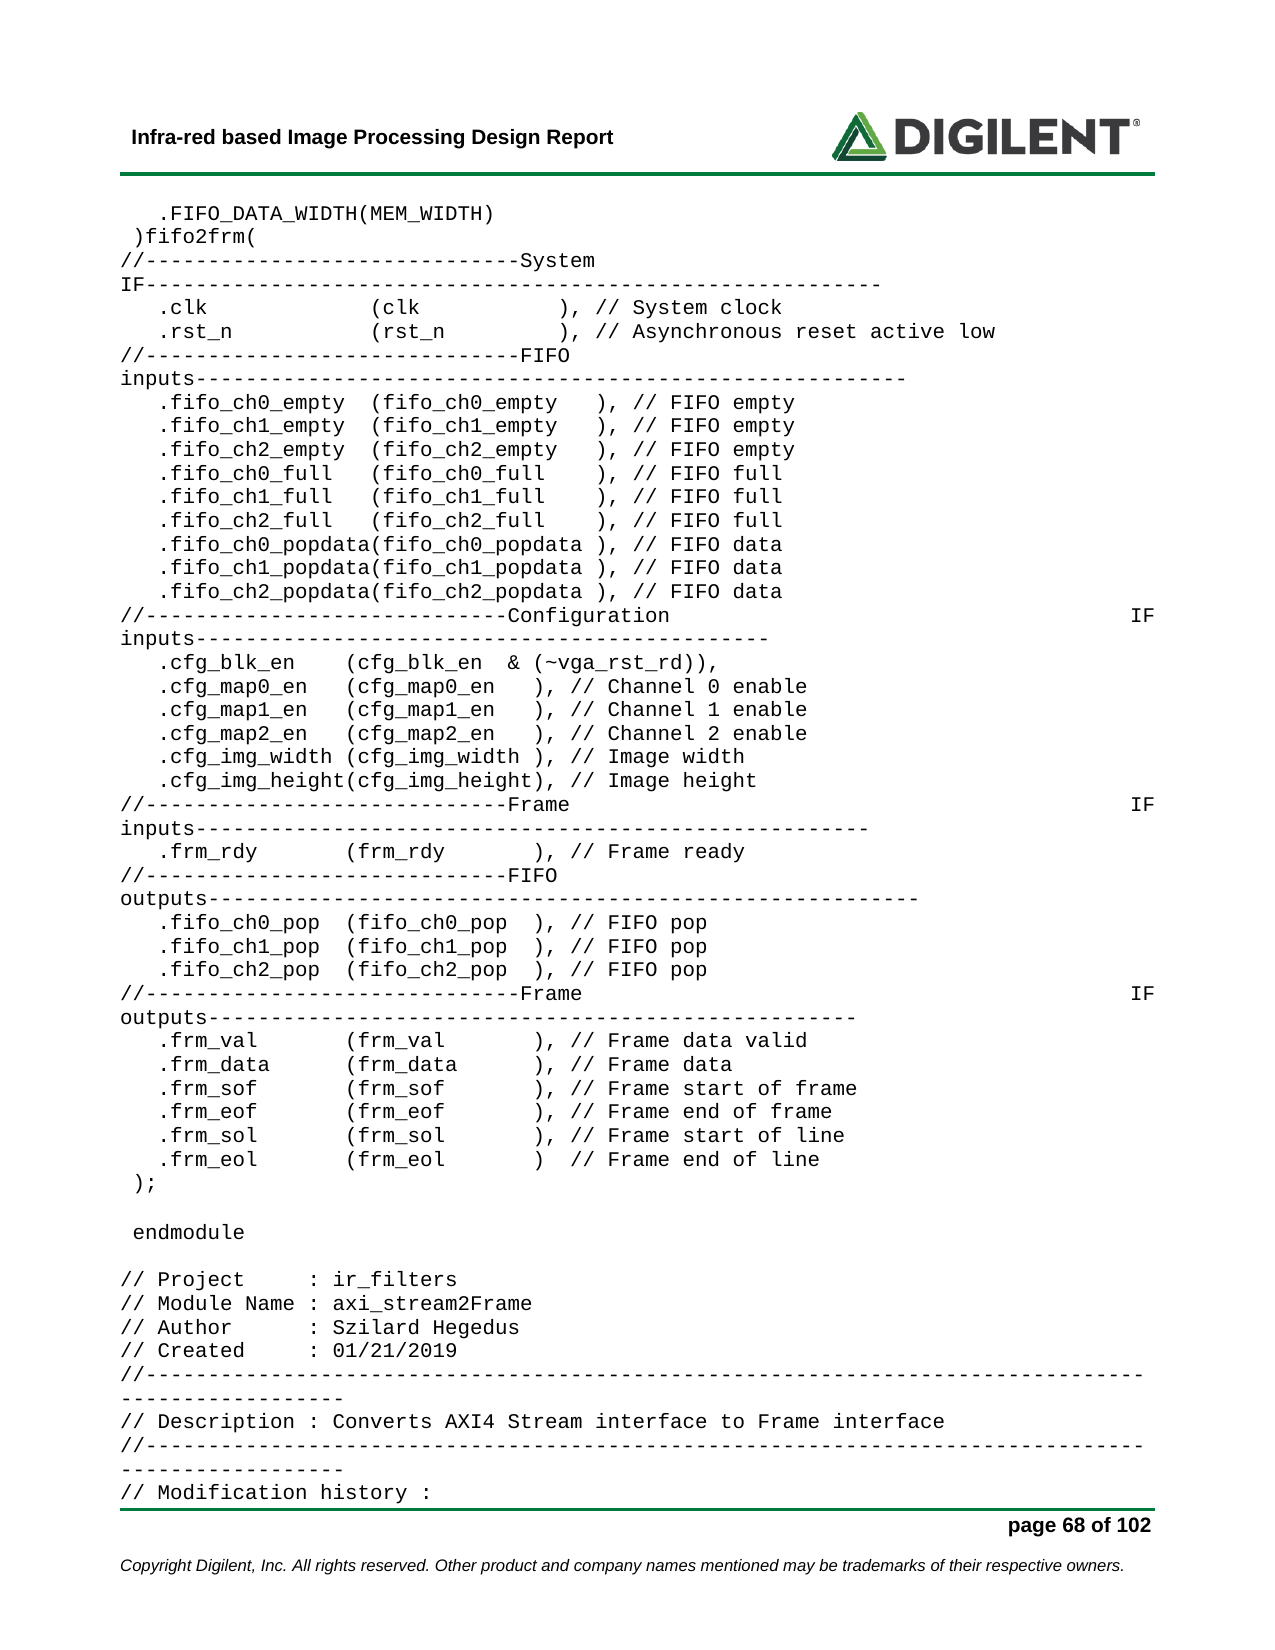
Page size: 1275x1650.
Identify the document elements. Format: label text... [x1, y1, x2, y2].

text //-----------------------------Configuration IF inputs---------------------------------------------- [120, 605, 1155, 652]
text .fifo_ch2_pop (fifo_ch2_pop ), // FIFO pop [120, 959, 1155, 983]
text //------------------------------FIFO inputs--------------------------------------------------------- [120, 344, 1155, 392]
text .frm_data (frm_data ), // Frame data [120, 1054, 1155, 1078]
text .cfg_map2_en (cfg_map2_en ), // Channel 2 enable [120, 723, 1155, 747]
text // Modification history : [120, 1482, 1155, 1506]
text // Description : Converts AXI4 Stream interface to Frame interface [120, 1411, 1155, 1435]
text // Author : Szilard Hegedus [120, 1317, 1155, 1340]
text .frm_eof (frm_eof ), // Frame end of frame [120, 1101, 1155, 1125]
text .fifo_ch0_pop (fifo_ch0_pop ), // FIFO pop [120, 912, 1155, 936]
text .frm_val (frm_val ), // Frame data valid [120, 1030, 1155, 1054]
text .frm_rdy (frm_rdy ), // Frame ready [120, 841, 1155, 865]
text .fifo_ch2_empty (fifo_ch2_empty ), // FIFO empty [120, 439, 1155, 463]
text // Created : 01/21/2019 [120, 1340, 1155, 1364]
text //------------------------------System IF----------------------------------------------------------- [120, 250, 1155, 297]
text .cfg_img_width (cfg_img_width ), // Image width [120, 747, 1155, 770]
picture [832, 112, 1140, 161]
text .fifo_ch1_popdata(fifo_ch1_popdata ), // FIFO data [120, 557, 1155, 581]
text //-----------------------------Frame IF inputs------------------------------------------------------ [120, 794, 1155, 841]
text .fifo_ch0_empty (fifo_ch0_empty ), // FIFO empty [120, 392, 1155, 416]
text .cfg_map1_en (cfg_map1_en ), // Channel 1 enable [120, 699, 1155, 723]
text //-------------------------------------------------------------------------------------------------- [120, 1364, 1155, 1411]
text .fifo_ch1_pop (fifo_ch1_pop ), // FIFO pop [120, 936, 1155, 959]
text .fifo_ch1_full (fifo_ch1_full ), // FIFO full [120, 486, 1155, 510]
text .fifo_ch2_full (fifo_ch2_full ), // FIFO full [120, 510, 1155, 534]
text .cfg_blk_en (cfg_blk_en & (~vga_rst_rd)), [120, 652, 1155, 676]
text .fifo_ch1_empty (fifo_ch1_empty ), // FIFO empty [120, 416, 1155, 439]
text //------------------------------Frame IF outputs---------------------------------------------------- [120, 983, 1155, 1030]
text // Project : ir_filters [120, 1269, 1155, 1293]
text .cfg_img_height(cfg_img_height), // Image height [120, 770, 1155, 794]
text //-----------------------------FIFO outputs--------------------------------------------------------- [120, 865, 1155, 912]
text // Module Name : axi_stream2Frame [120, 1293, 1155, 1317]
text .frm_sol (frm_sol ), // Frame start of line [120, 1125, 1155, 1148]
text .fifo_ch2_popdata(fifo_ch2_popdata ), // FIFO data [120, 581, 1155, 605]
text .clk (clk ), // System clock [120, 297, 1155, 321]
text )fifo2frm( [120, 226, 1155, 250]
text endmodule [120, 1222, 1155, 1246]
text .FIFO_DATA_WIDTH(MEM_WIDTH) [120, 203, 1155, 226]
text //-------------------------------------------------------------------------------------------------- [120, 1435, 1155, 1482]
text .rst_n (rst_n ), // Asynchronous reset active low [120, 321, 1155, 344]
text .fifo_ch0_popdata(fifo_ch0_popdata ), // FIFO data [120, 534, 1155, 557]
text .cfg_map0_en (cfg_map0_en ), // Channel 0 enable [120, 676, 1155, 699]
text ); [120, 1172, 1155, 1196]
text .frm_eol (frm_eol ) // Frame end of line [120, 1148, 1155, 1172]
text .fifo_ch0_full (fifo_ch0_full ), // FIFO full [120, 463, 1155, 486]
text .frm_sof (frm_sof ), // Frame start of frame [120, 1078, 1155, 1101]
